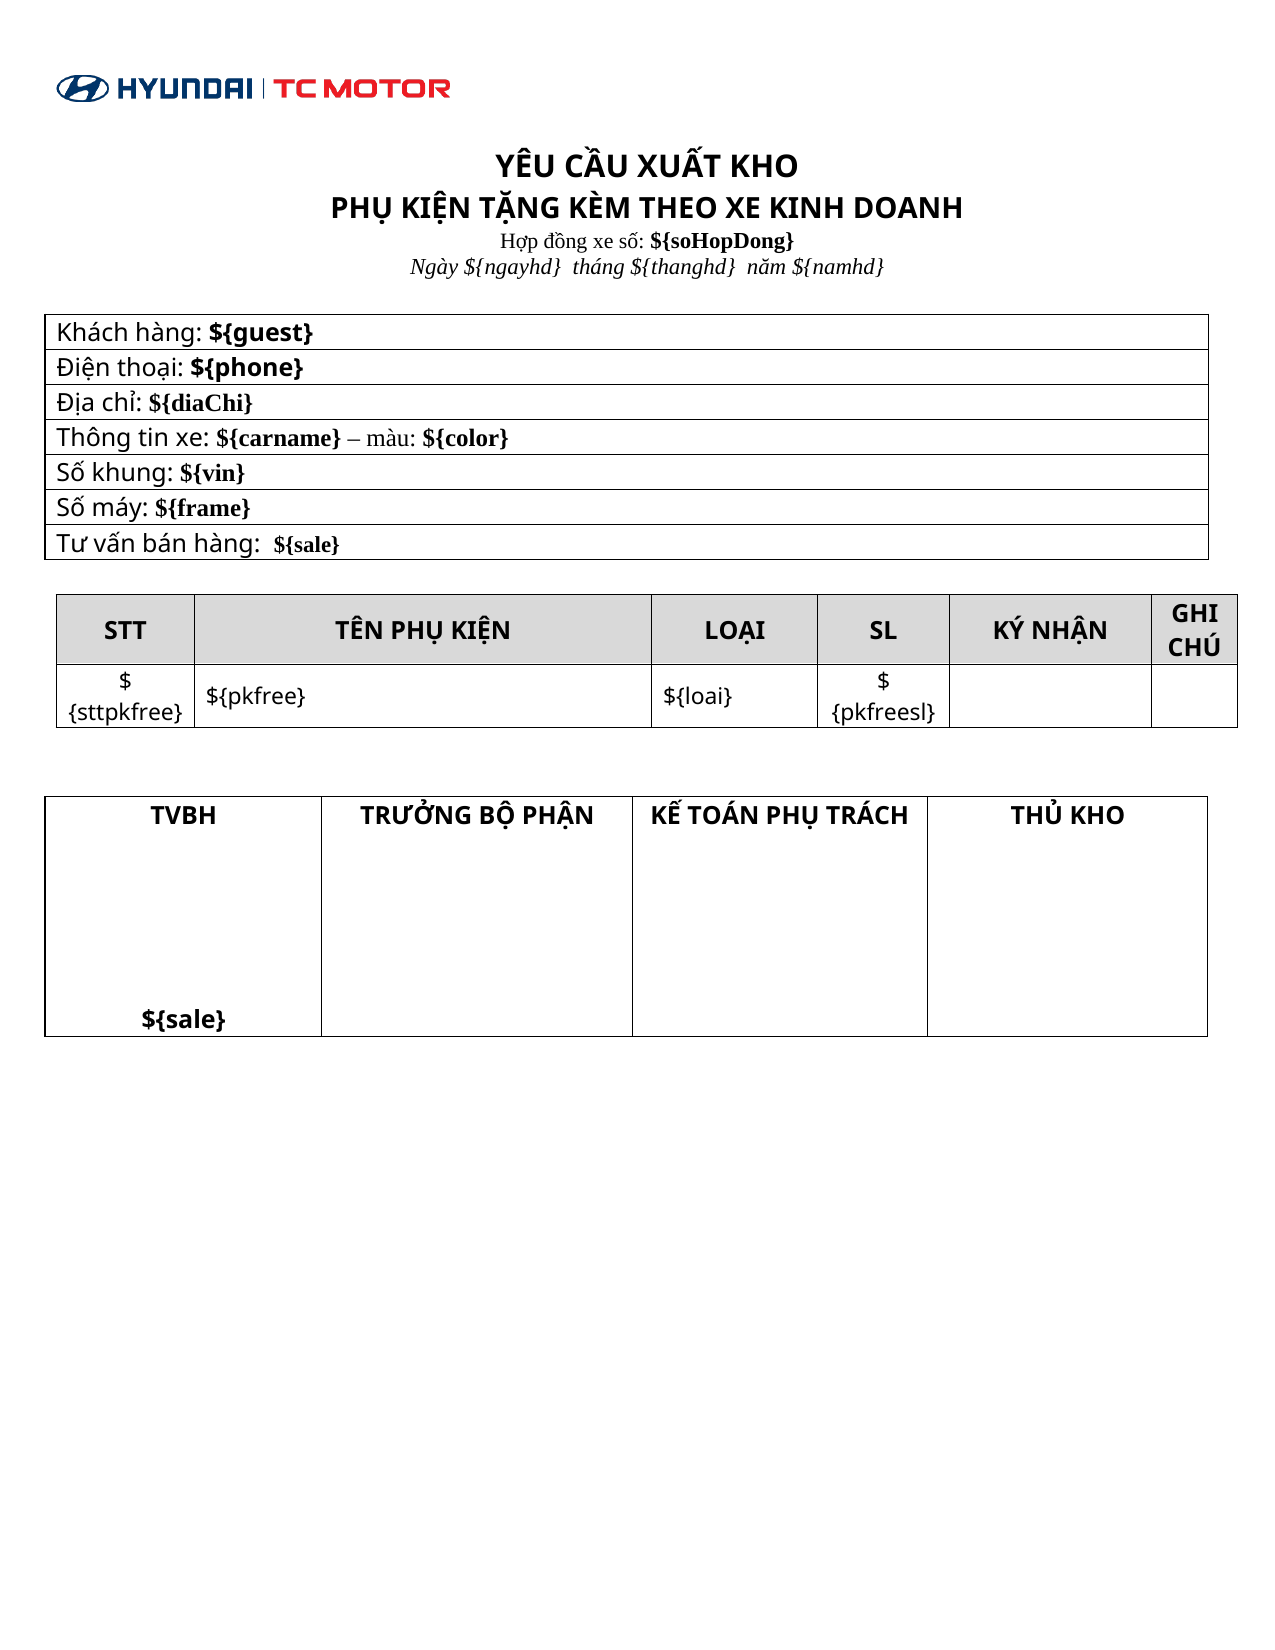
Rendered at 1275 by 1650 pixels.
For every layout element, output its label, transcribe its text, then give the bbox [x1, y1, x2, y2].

text Ngày ${ngayhd} tháng ${thanghd} năm ${namhd} [56, 253, 1238, 279]
text Hợp đồng xe số: ${soHopDong} [56, 227, 1238, 253]
table_cell ${sttpkfree} [57, 665, 194, 727]
table_header THỦ KHO [928, 797, 1207, 1036]
table_cell ${pkfree} [195, 665, 651, 727]
table_header LOẠI [652, 595, 817, 663]
table_header TRƯỞNG BỘ PHẬN [322, 797, 632, 1036]
table_cell Tư vấn bán hàng: ${sale} [46, 525, 1208, 559]
table_cell [1152, 665, 1237, 727]
table_cell [950, 665, 1151, 727]
table_header STT [57, 595, 194, 663]
table_cell ${loai} [652, 665, 817, 727]
table_header TVBH ${sale} [46, 797, 321, 1036]
table_cell ${pkfreesl} [818, 665, 949, 727]
text YÊU CẦU XUẤT KHO [56, 144, 1238, 187]
table_header KẾ TOÁN PHỤ TRÁCH [633, 797, 927, 1036]
table_header TÊN PHỤ KIỆN [195, 595, 651, 663]
table_cell Số khung: ${vin} [46, 455, 1208, 489]
table_cell Điện thoại: ${phone} [46, 350, 1208, 384]
table_header KÝ NHẬN [950, 595, 1151, 663]
table_cell Địa chỉ: ${diaChi} [46, 385, 1208, 419]
table_header SL [818, 595, 949, 663]
table_header GHI CHÚ [1152, 595, 1237, 663]
table_cell Thông tin xe: ${carname} – màu: ${color} [46, 420, 1208, 454]
table_cell Số máy: ${frame} [46, 490, 1208, 524]
table_header Khách hàng: ${guest} [46, 315, 1208, 349]
text PHỤ KIỆN TẶNG KÈM THEO XE KINH DOANH [56, 187, 1238, 227]
picture [56, 75, 450, 102]
